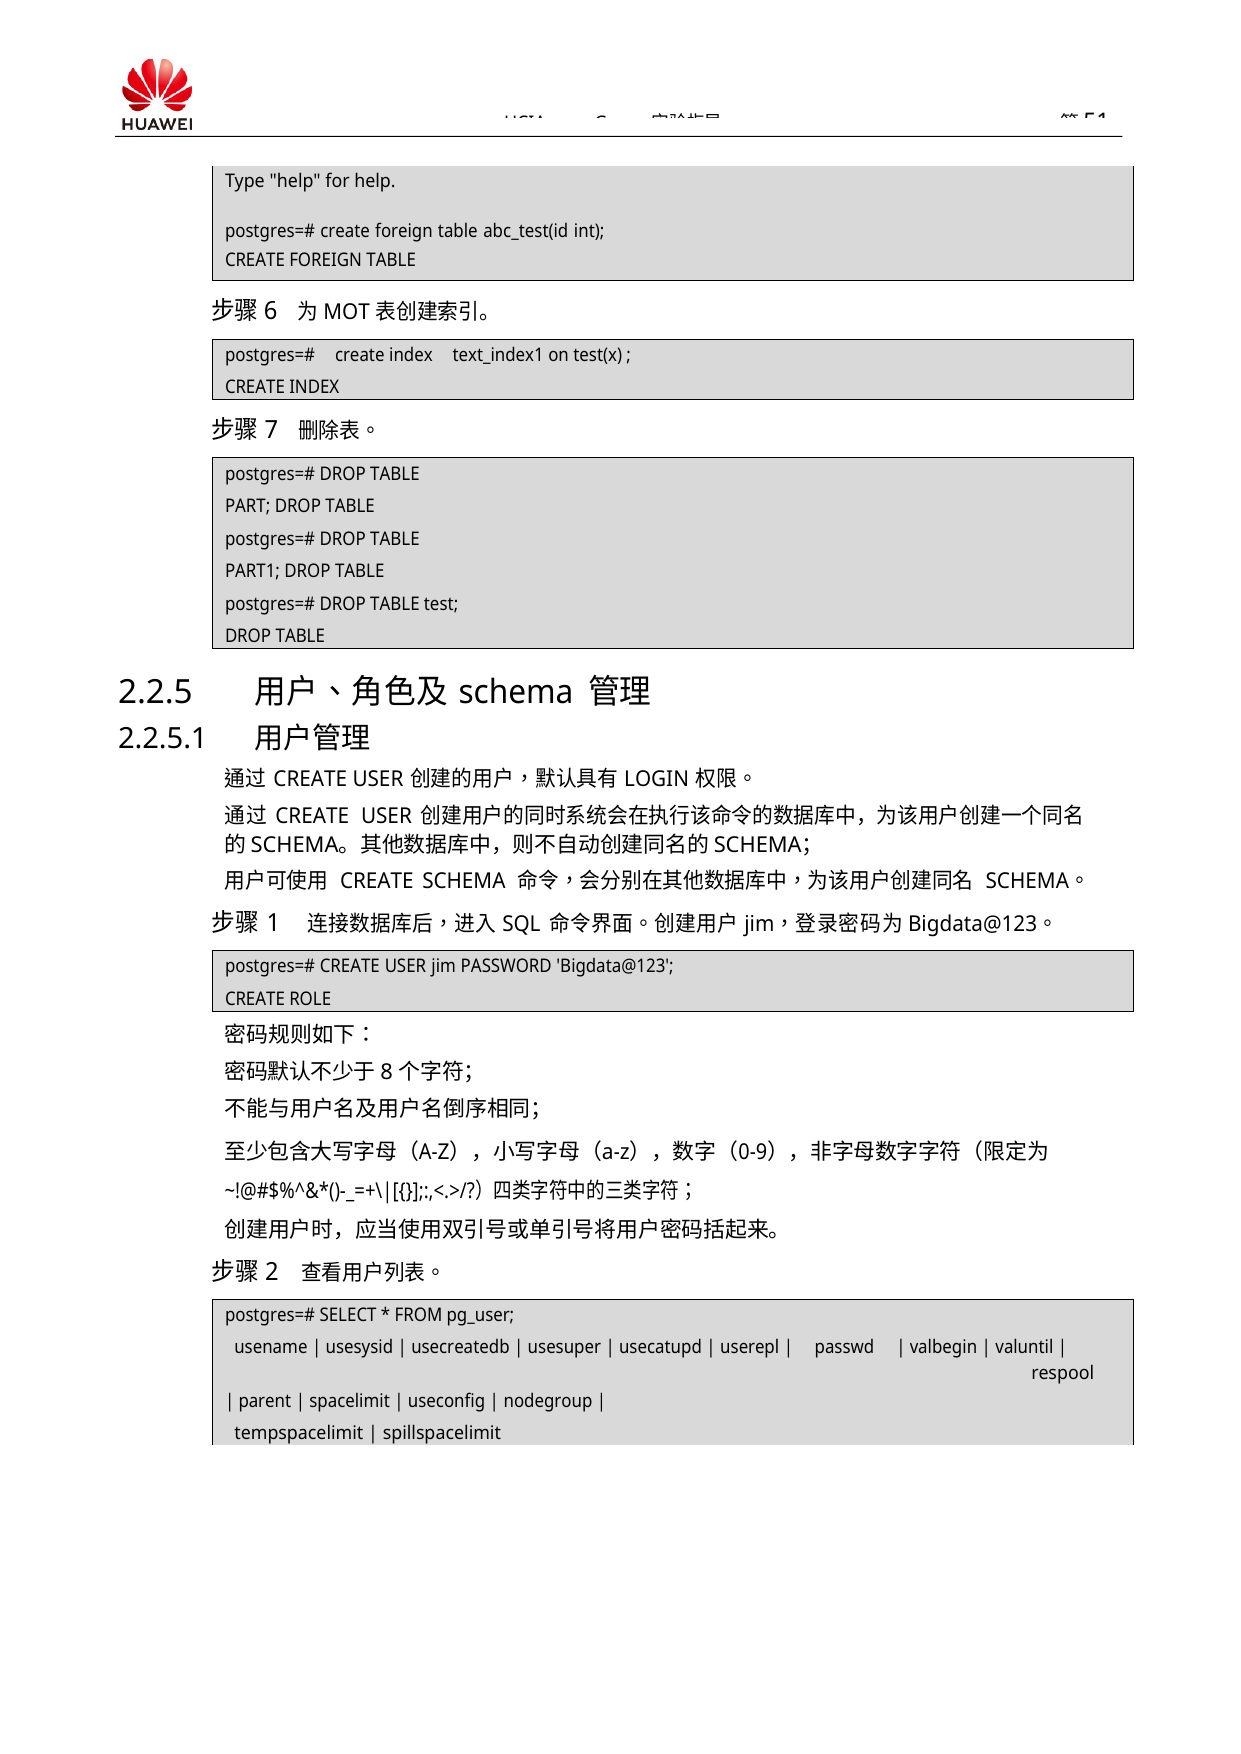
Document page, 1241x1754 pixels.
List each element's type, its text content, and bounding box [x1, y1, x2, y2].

table_header postgres=# SELECT * FROM pg_user; usename | usesysid | usecreatedb | usesuper | usecatupd | userepl | passwd | valbegin | valuntil | respool | parent | spacelimit | useconfig | nodegroup | tempspacelimit | spillspacelimit [213, 1300, 1133, 1445]
text 步骤 1 连接数据库后，进入 SQL 命令界面。创建用户 jim，登录密码为Bigdata@123。 [211, 904, 1148, 938]
text 用户可使用 CREATE SCHEMA 命令，会分别在其他数据库中，为该用户创建同名 SCHEMA。 [224, 865, 1148, 894]
text 步骤 7 删除表。 [211, 411, 1148, 446]
text 创建用户时，应当使用双引号或单引号将用户密码括起来。 [224, 1212, 1148, 1243]
text 通过 CREATE USER 创建用户的同时系统会在执行该命令的数据库中，为该用户创建一个同名的 SCHEMA。其他数据库中，则不自动创建同名的 SCHEMA； [224, 800, 1106, 858]
subtitle 用户管理 [118, 718, 1148, 757]
table_header postgres=# CREATE USER jim PASSWORD 'Bigdata@123'; CREATE ROLE [213, 951, 1133, 1011]
text 步骤 2 查看用户列表。 [211, 1253, 1148, 1287]
text ~!@#$%^&*()-_=+\|[{}];:,<.>/?）四类字符中的三类字符； [224, 1167, 1148, 1206]
table_header Type "help" for help. postgres=# create foreign table abc_test(id int); CREATE FOREIGN TABLE [213, 166, 1133, 280]
table_header postgres=# DROP TABLE PART; DROP TABLE postgres=# DROP TABLE PART1; DROP TABLE postgres=# DROP TABLE test; DROP TABLE [213, 458, 1133, 648]
text 不能与用户名及用户名倒序相同； [224, 1091, 1148, 1123]
picture [122, 59, 192, 130]
text 通过 CREATE USER 创建的用户，默认具有 LOGIN 权限。 [224, 763, 1148, 792]
table_header postgres=# create index text_index1 on test(x) ; CREATE INDEX [213, 340, 1133, 399]
text 密码规则如下： [224, 1019, 1148, 1048]
list 用户、角色及 schema 管理 [118, 668, 1148, 714]
text 步骤 6 为 MOT 表创建索引。 [211, 291, 1148, 327]
text 至少包含大写字母（A-Z），小写字母（a-z），数字（0-9），非字母数字字符（限定为 [224, 1128, 1148, 1167]
text 密码默认不少于 8 个字符； [224, 1054, 1148, 1086]
